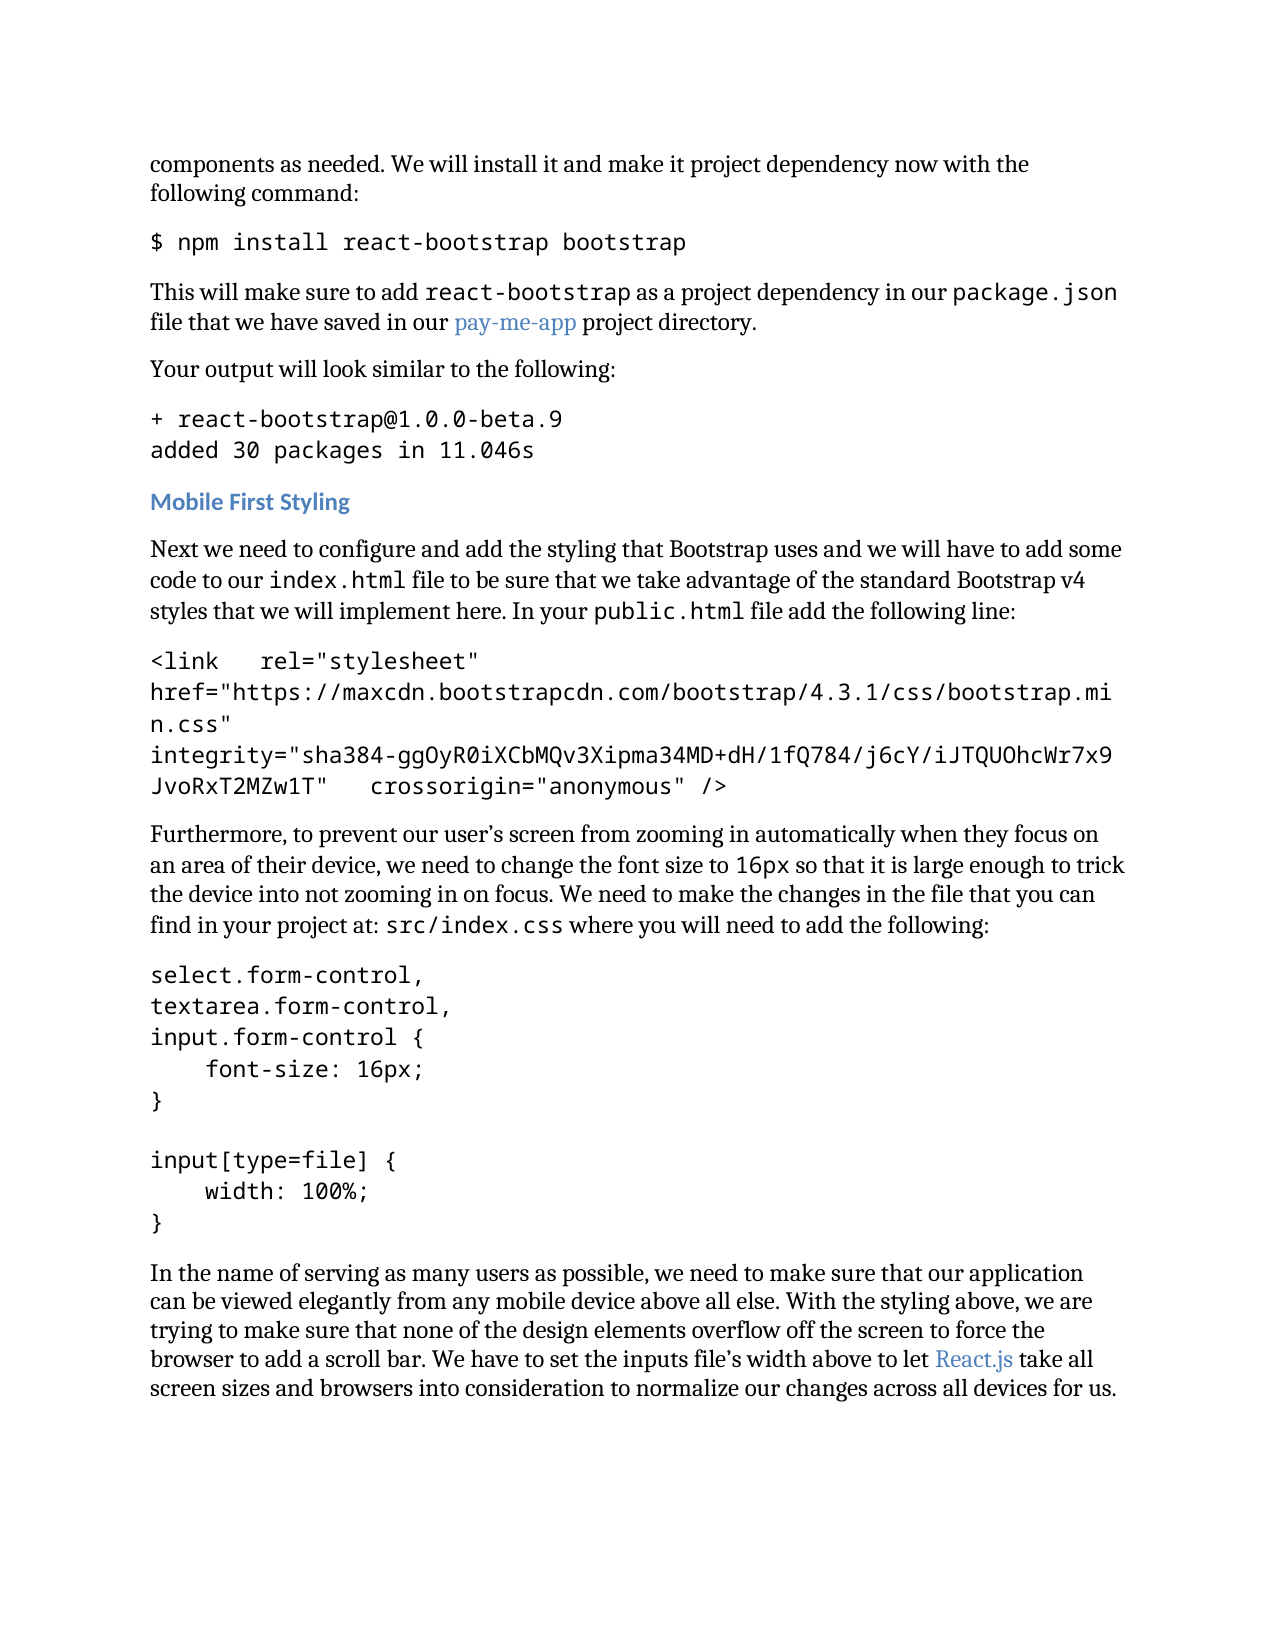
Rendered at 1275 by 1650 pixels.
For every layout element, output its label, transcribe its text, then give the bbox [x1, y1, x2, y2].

text $ npm install react-bootstrap bootstrap [150, 226, 1125, 257]
subtitle Mobile First Styling [150, 486, 1125, 516]
text Next we need to configure and add the styling that Bootstrap uses and we will have to add some code to our index.html file to be sure that we take advantage of the standard Bootstrap v4 styles that we will implement here. In your public.html file add the following line: [150, 535, 1125, 626]
text Your output will look similar to the following: [150, 355, 1125, 384]
text In the name of serving as many users as possible, we need to make sure that our application can be viewed elegantly from any mobile device above all else. With the styling above, we are trying to make sure that none of the design elements overflow off the screen to force the browser to add a scroll bar. We have to set the inputs file’s width above to let React.js take all screen sizes and browsers into consideration to normalize our changes across all devices for us. [150, 1258, 1125, 1402]
text <link rel="stylesheet" href="https://maxcdn.bootstrapcdn.com/bootstrap/4.3.1/css/bootstrap.min.css" integrity="sha384-ggOyR0iXCbMQv3Xipma34MD+dH/1fQ784/j6cY/iJTQUOhcWr7x9JvoRxT2MZw1T" crossorigin="anonymous" /> [150, 645, 1125, 801]
text This will make sure to add react-bootstrap as a project dependency in our package.json file that we have saved in our pay-me-app project directory. [150, 276, 1125, 336]
text select.form-control, textarea.form-control, input.form-control { font-size: 16px; } input[type=file] { width: 100%; } [150, 959, 1125, 1238]
text + react-bootstrap@1.0.0-beta.9 added 30 packages in 11.046s [150, 402, 1125, 465]
text Furthermore, to prevent our user’s screen from zooming in automatically when they focus on an area of their device, we need to change the font size to 16px so that it is large enough to trick the device into not zooming in on focus. We need to make the changes in the file that you can find in your project at: src/index.css where you will need to add the following: [150, 820, 1125, 940]
